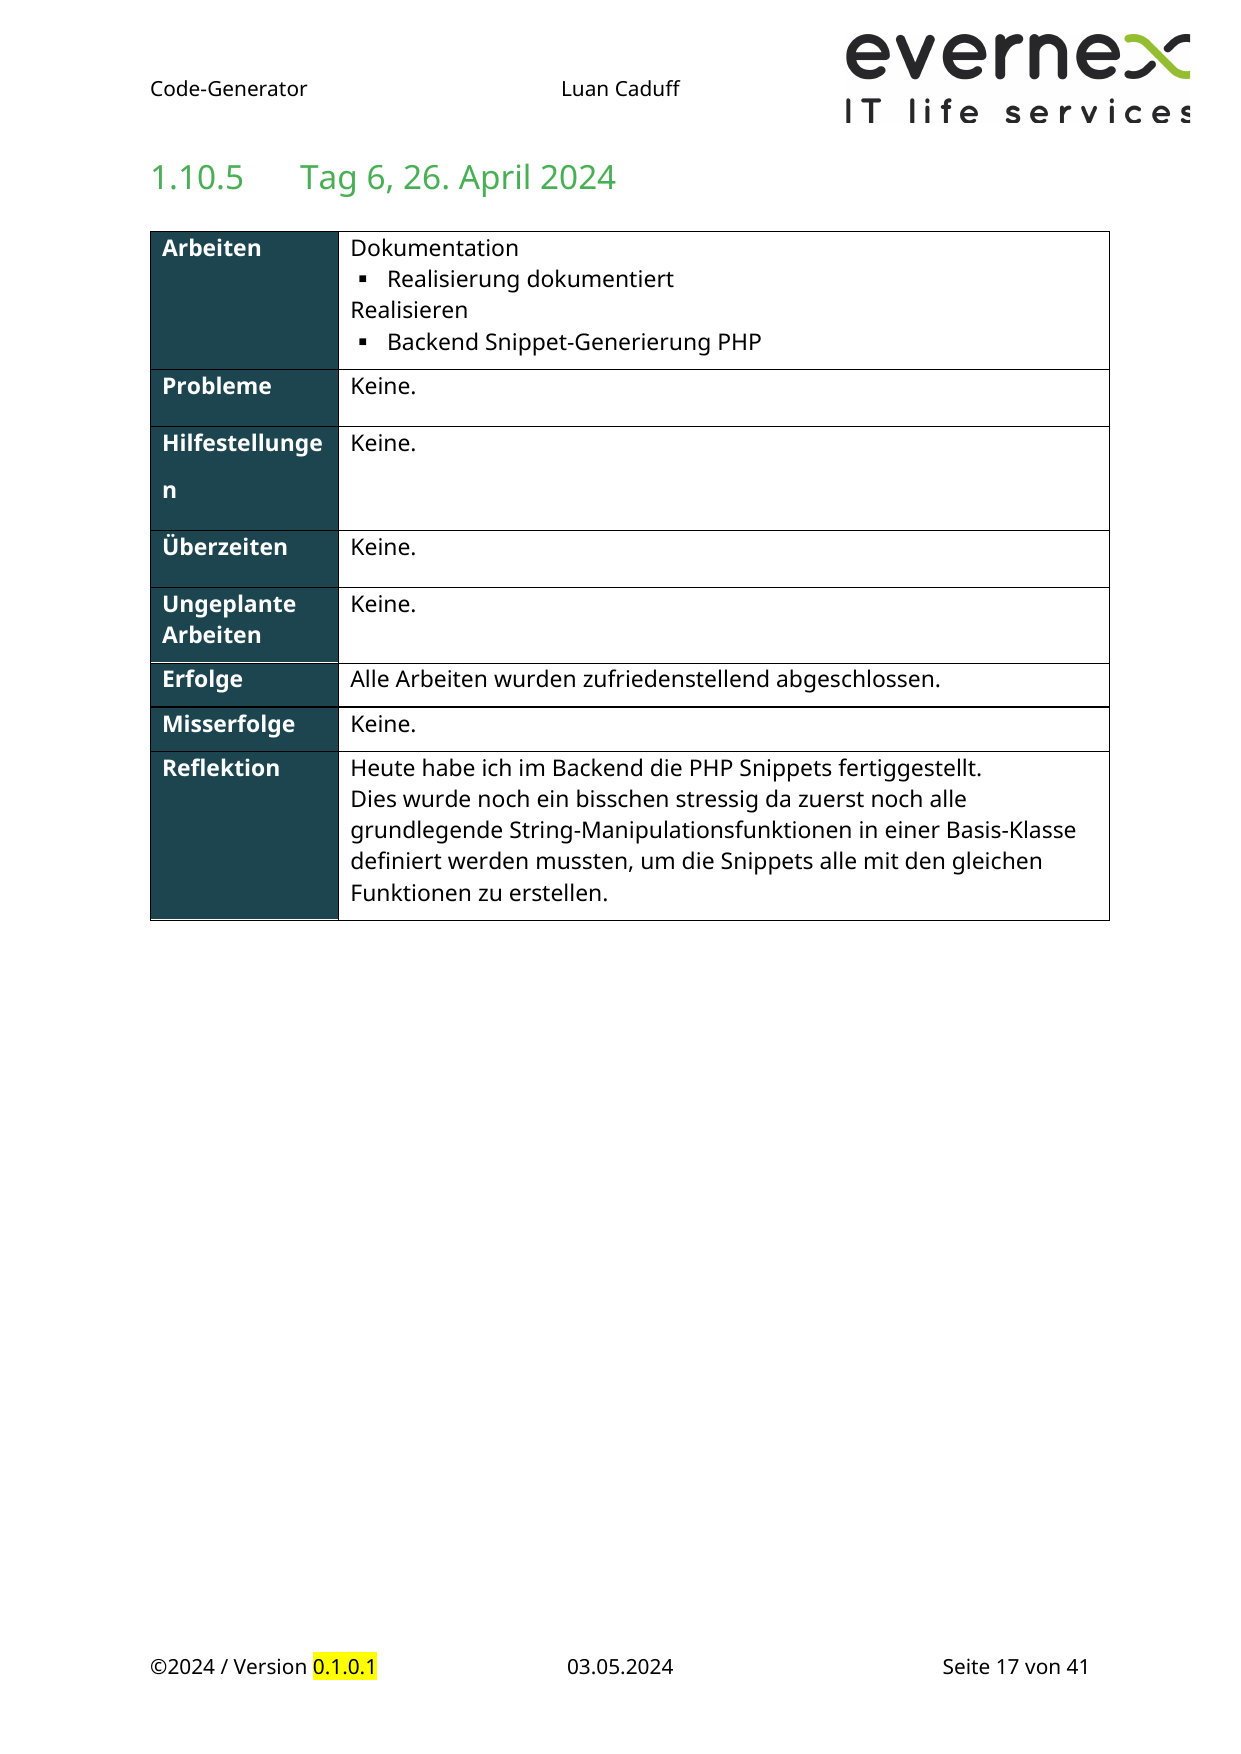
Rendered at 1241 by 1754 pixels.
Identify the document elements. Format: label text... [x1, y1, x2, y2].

table_cell Erfolge [151, 664, 338, 706]
table_cell Heute habe ich im Backend die PHP Snippets fertiggestellt. Dies wurde noch ein bisschen stressig da zuerst noch alle grundlegende String-Manipulationsfunktionen in einer Basis-Klasse definiert werden mussten, um die Snippets alle mit den gleichen Funktionen zu erstellen. [339, 752, 1109, 919]
table_cell Keine. [339, 588, 1109, 662]
table_cell Hilfestellungen [151, 427, 338, 530]
table_cell Reflektion [151, 752, 338, 919]
table_header Dokumentation Realisierung dokumentiert Realisieren Backend Snippet-Generierung PHP [339, 232, 1109, 369]
table_header Arbeiten [151, 232, 338, 369]
table_cell Keine. [339, 708, 1109, 751]
table_cell Überzeiten [151, 531, 338, 587]
subtitle Tag 6, 26. April 2024 [150, 154, 1090, 199]
table_cell Ungeplante Arbeiten [151, 588, 338, 662]
picture [846, 34, 1191, 123]
table_cell Keine. [339, 531, 1109, 587]
table_cell Alle Arbeiten wurden zufriedenstellend abgeschlossen. [339, 664, 1109, 706]
table_cell Misserfolge [151, 708, 338, 751]
table_cell Keine. [339, 370, 1109, 426]
table_cell Keine. [339, 427, 1109, 530]
table_cell Probleme [151, 370, 338, 426]
